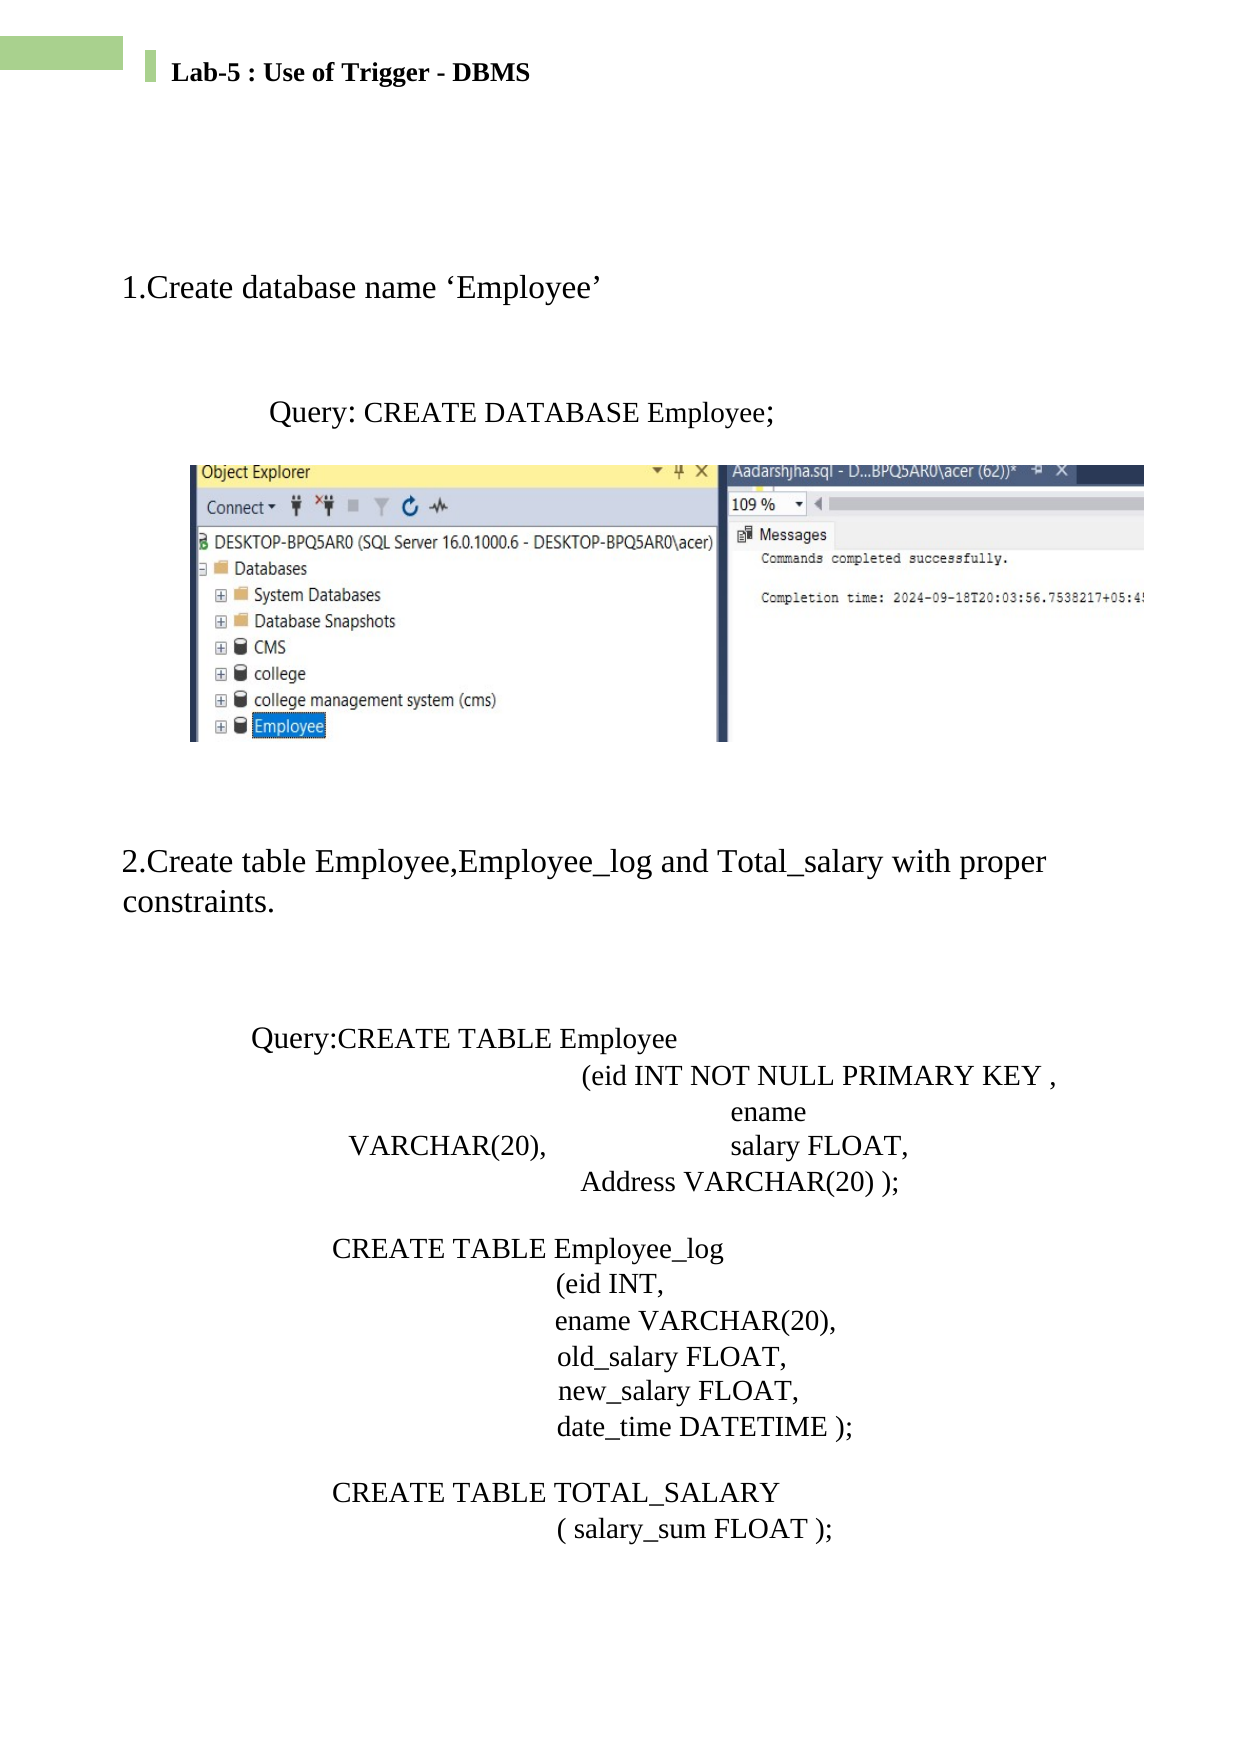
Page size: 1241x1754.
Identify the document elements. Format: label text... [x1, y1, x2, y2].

text date_time DATETIME ); [293, 1409, 1116, 1443]
text ename VARCHAR(20), salary FLOAT, [123, 1094, 939, 1162]
text ( salary_sum FLOAT ); [293, 1511, 1096, 1545]
text old_salary FLOAT, new_salary FLOAT, [557, 1339, 926, 1407]
text 2.Create table Employee,Employee_log and Total_salary with proper constraints. [121, 842, 1178, 919]
text CREATE TABLE Employee_log [332, 1231, 1178, 1264]
picture [190, 465, 1144, 742]
text ename VARCHAR(20), [293, 1303, 1097, 1336]
text (eid INT NOT NULL PRIMARY KEY , [123, 1058, 1057, 1091]
text Query: CREATE DATABASE Employee; [123, 392, 1178, 430]
text (eid INT, [293, 1267, 911, 1300]
text Query:CREATE TABLE Employee [251, 1019, 1178, 1056]
text CREATE TABLE TOTAL_SALARY [332, 1476, 1178, 1509]
text 1.Create database name ‘Employee’ [121, 267, 1178, 305]
text Address VARCHAR(20) ); [293, 1164, 1178, 1198]
